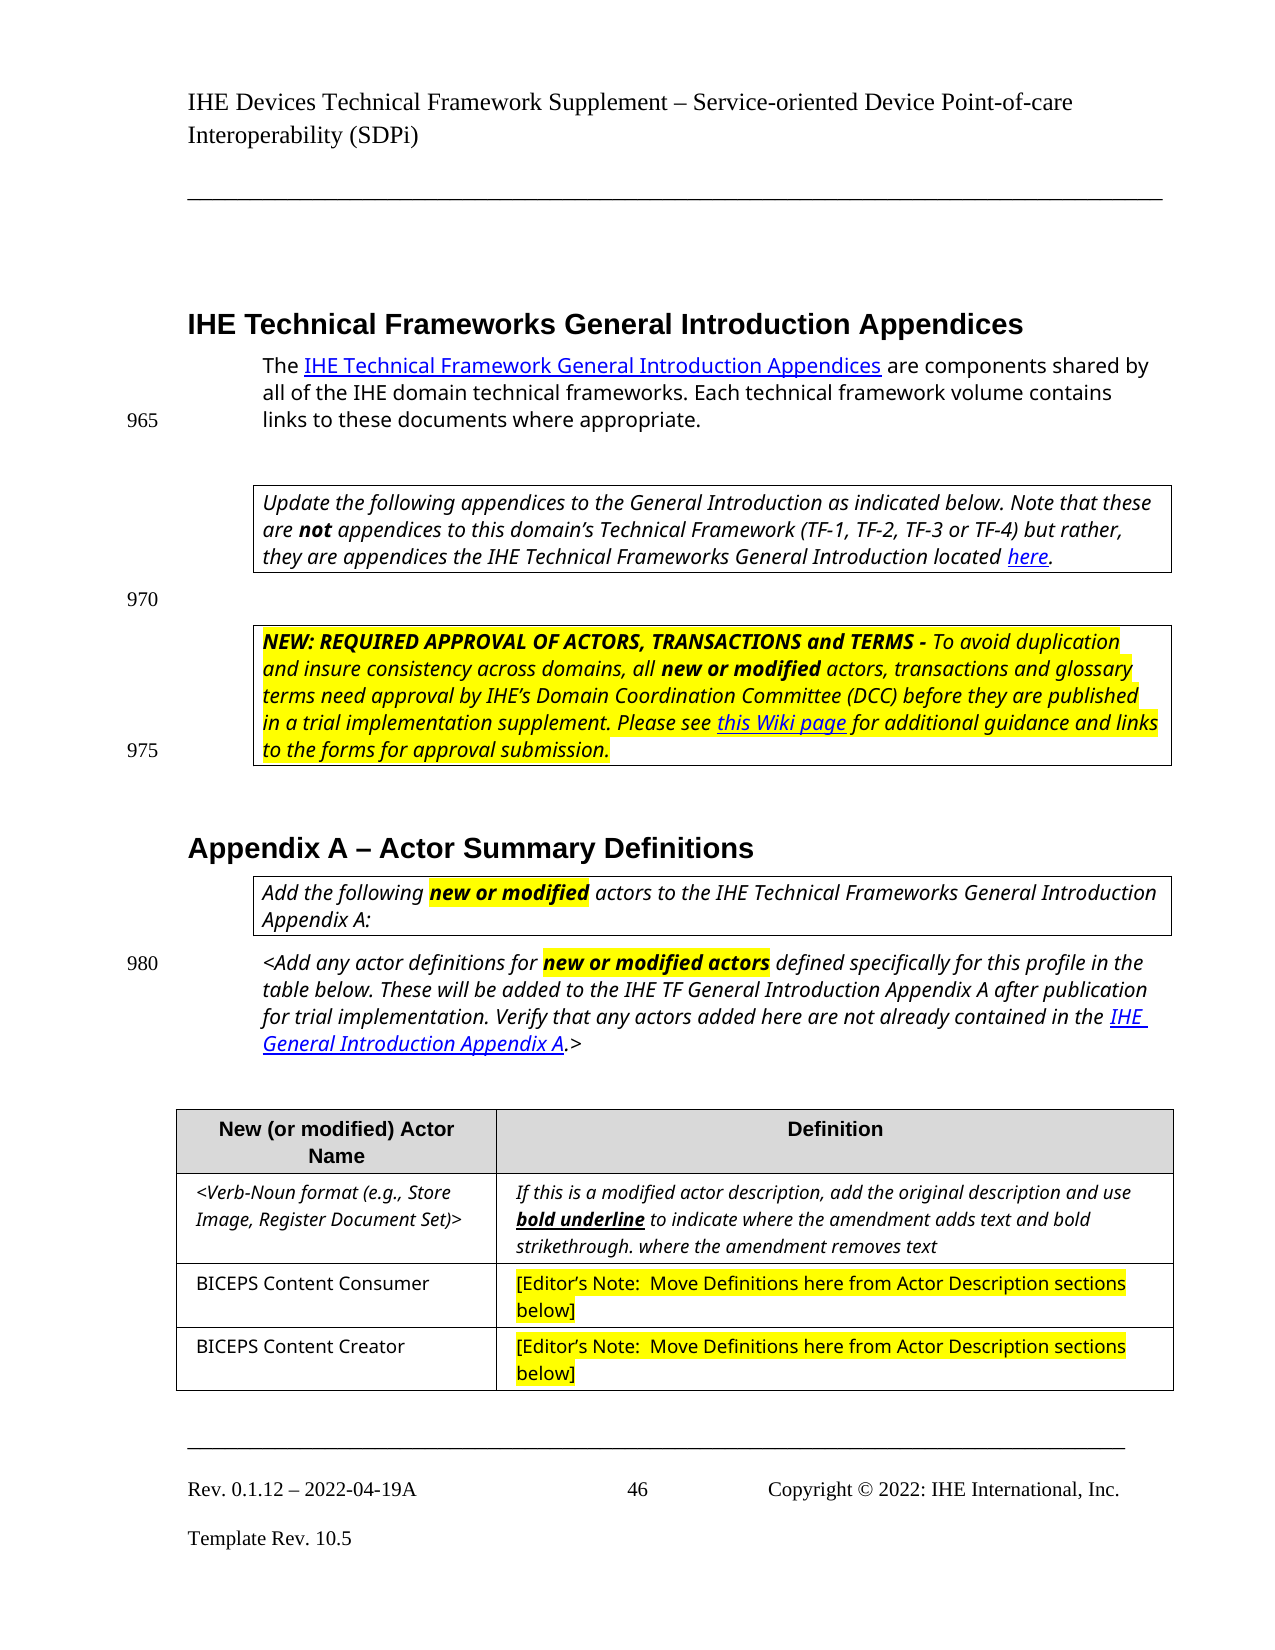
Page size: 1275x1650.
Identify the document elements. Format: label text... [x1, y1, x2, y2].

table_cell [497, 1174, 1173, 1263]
text <Add any actor definitions for new or modified actors defined specifically for this profile in the table below. These will be added to the IHE TF General Introduction Appendix A after publication for trial implementation. Verify that any actors added here are not already contained in the IHE General Introduction Appendix A.> [262, 949, 1162, 1057]
subtitle IHE Technical Frameworks General Introduction Appendices [187, 307, 1162, 341]
subtitle Appendix A – Actor Summary Definitions [187, 831, 1162, 864]
text NEW: REQUIRED APPROVAL OF ACTORS, TRANSACTIONS and TERMS - To avoid duplication and insure consistency across domains, all new or modified actors, transactions and glossary terms need approval by IHE’s Domain Coordination Committee (DCC) before they are published in a trial implementation supplement. Please see this Wiki page for additional guidance and links to the forms for approval submission. [254, 626, 1171, 765]
text Update the following appendices to the General Introduction as indicated below. Note that these are not appendices to this domain’s Technical Framework (TF-1, TF-2, TF-3 or TF-4) but rather, they are appendices the IHE Technical Frameworks General Introduction located here. [254, 486, 1171, 572]
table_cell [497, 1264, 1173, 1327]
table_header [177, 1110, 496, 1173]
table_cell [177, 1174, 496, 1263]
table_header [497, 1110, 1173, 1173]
text The IHE Technical Framework General Introduction Appendices are components shared by all of the IHE domain technical frameworks. Each technical framework volume contains links to these documents where appropriate. [262, 352, 1162, 433]
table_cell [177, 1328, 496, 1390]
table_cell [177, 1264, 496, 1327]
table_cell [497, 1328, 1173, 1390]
text Add the following new or modified actors to the IHE Technical Frameworks General Introduction Appendix A: [254, 877, 1171, 935]
